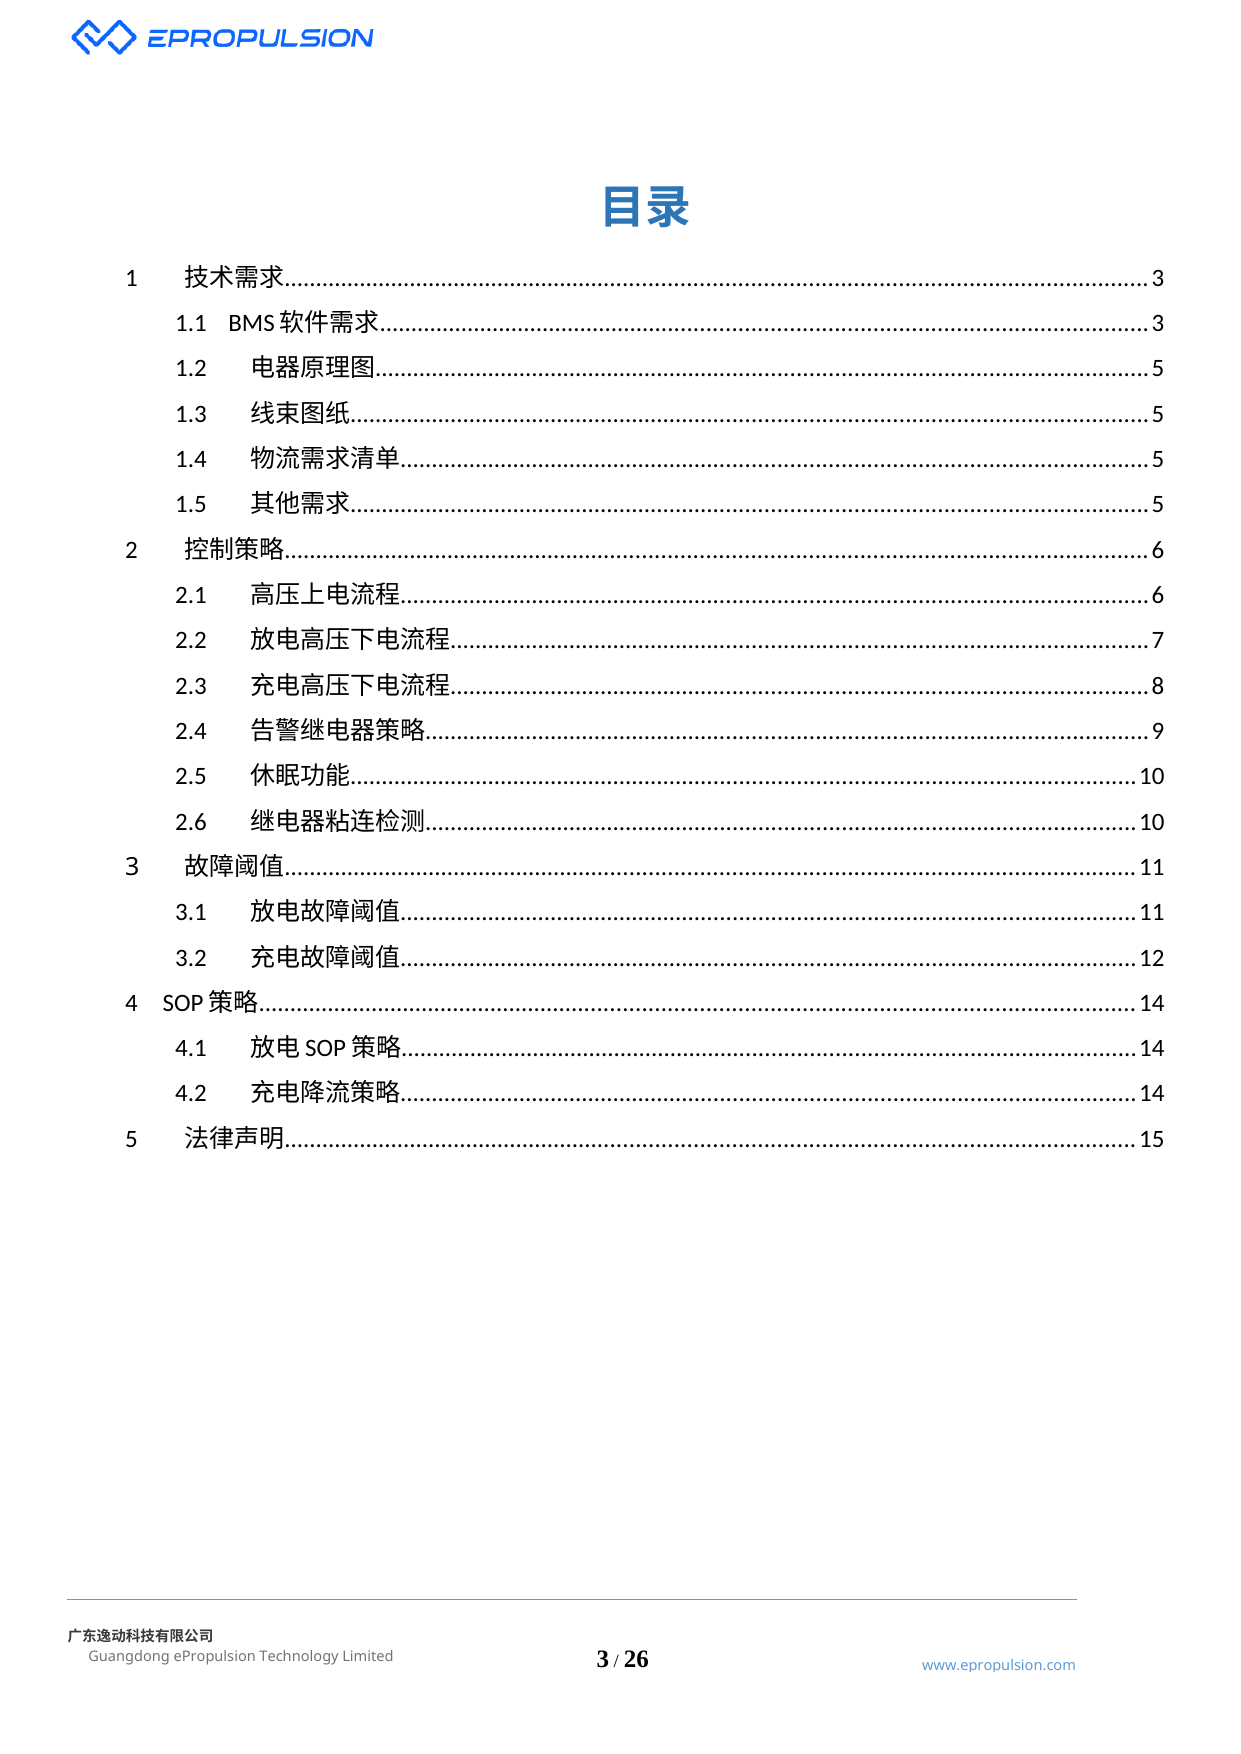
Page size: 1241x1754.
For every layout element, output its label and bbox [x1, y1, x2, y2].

picture [46, 15, 398, 58]
